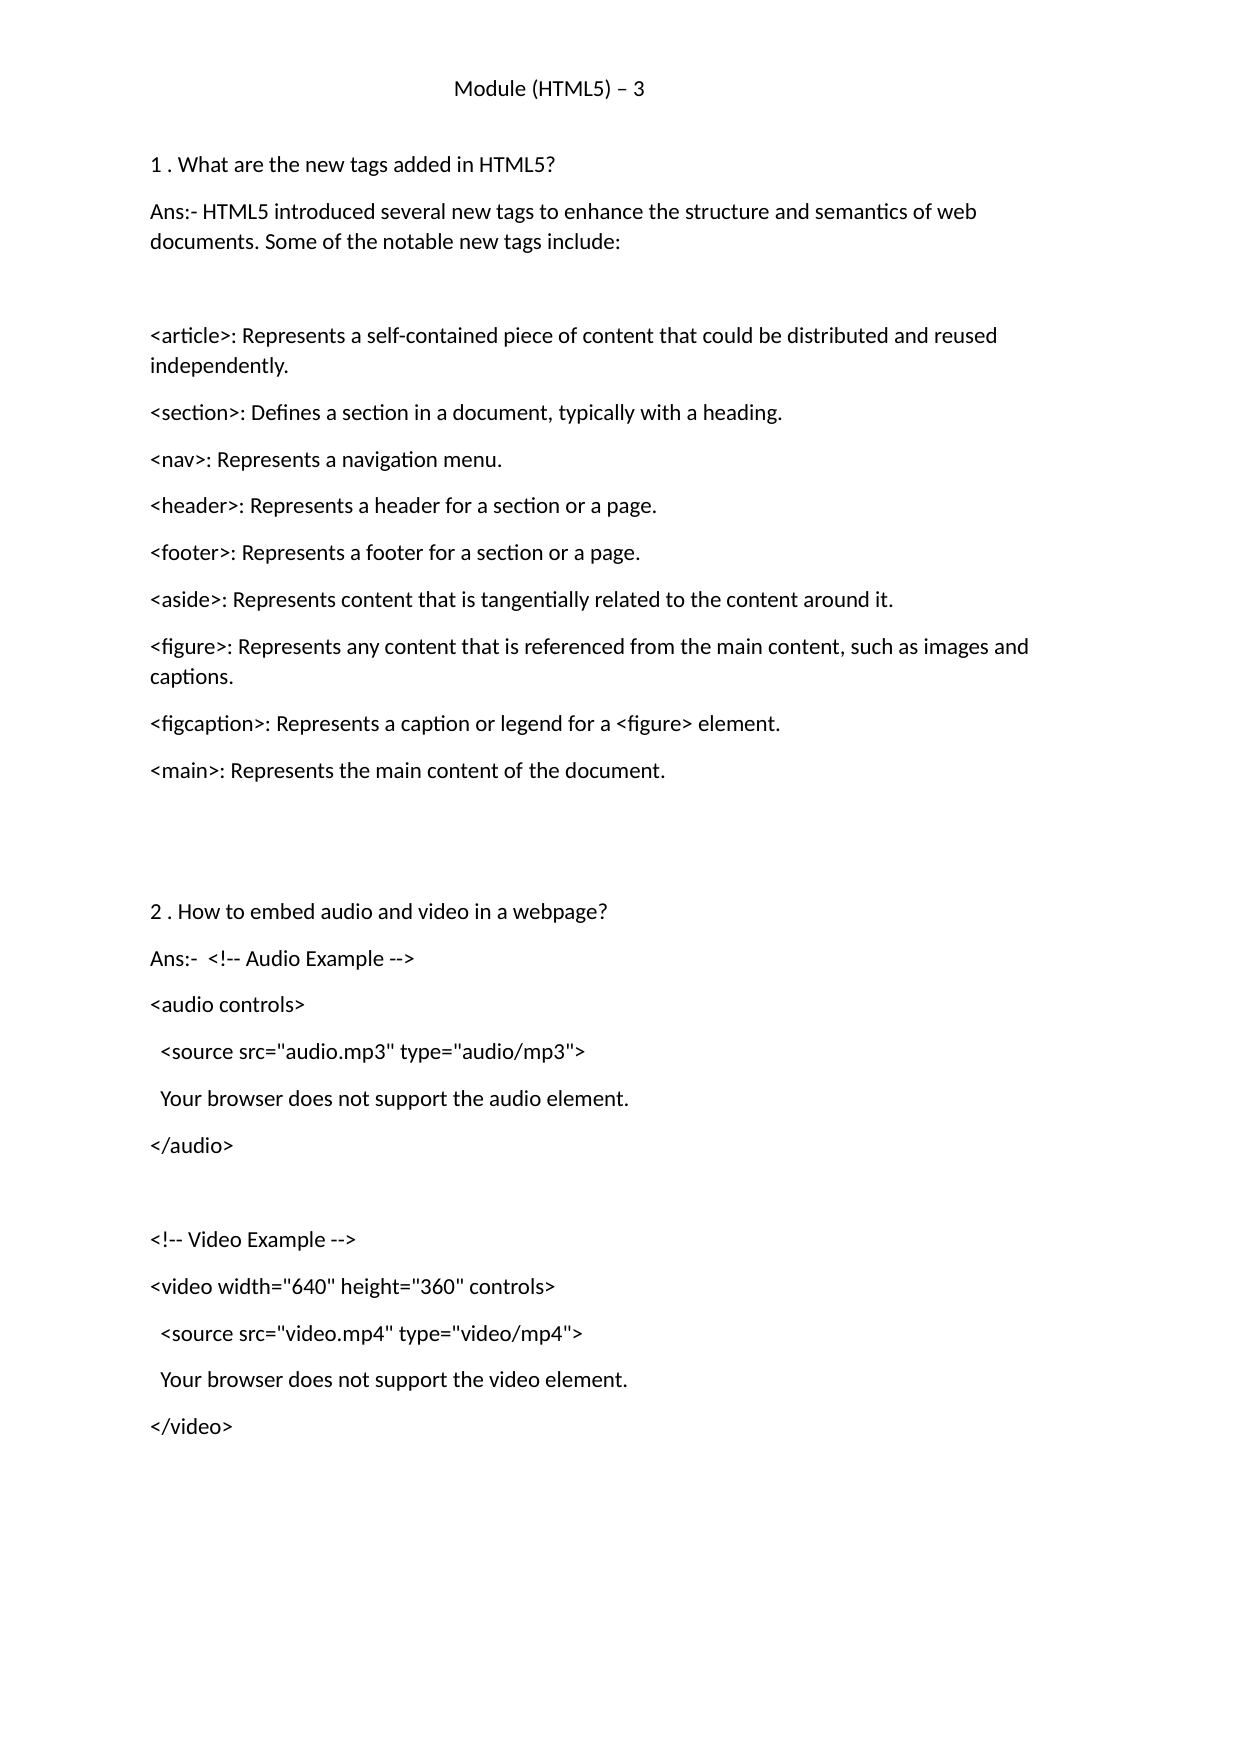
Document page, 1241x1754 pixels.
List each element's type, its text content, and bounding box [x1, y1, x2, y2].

text <source src="video.mp4" type="video/mp4"> [150, 1319, 1090, 1347]
text <!-- Video Example --> [150, 1225, 1090, 1253]
text Your browser does not support the video element. [150, 1366, 1090, 1394]
text <aside>: Represents content that is tangentially related to the content around it. [150, 585, 1090, 613]
text <header>: Represents a header for a section or a page. [150, 492, 1090, 520]
text <figure>: Represents any content that is referenced from the main content, such as images and captions. [150, 632, 1090, 691]
text <footer>: Represents a footer for a section or a page. [150, 538, 1090, 567]
text <audio controls> [150, 991, 1090, 1019]
text <main>: Represents the main content of the document. [150, 756, 1090, 784]
text <section>: Defines a section in a document, typically with a heading. [150, 398, 1090, 426]
text 1 . What are the new tags added in HTML5? [150, 150, 1090, 178]
text <source src="audio.mp3" type="audio/mp3"> [150, 1037, 1090, 1066]
text Your browser does not support the audio element. [150, 1084, 1090, 1112]
text Ans:- HTML5 introduced several new tags to enhance the structure and semantics of web documents. Some of the notable new tags include: [150, 197, 1090, 255]
text </audio> [150, 1131, 1090, 1159]
text <nav>: Represents a navigation menu. [150, 445, 1090, 473]
text <article>: Represents a self-contained piece of content that could be distributed and reused independently. [150, 321, 1090, 379]
text </video> [150, 1412, 1090, 1441]
text <figcaption>: Represents a caption or legend for a <figure> element. [150, 709, 1090, 737]
text <video width="640" height="360" controls> [150, 1272, 1090, 1300]
text Ans:- <!-- Audio Example --> [150, 944, 1090, 972]
text 2 . How to embed audio and video in a webpage? [150, 897, 1090, 925]
